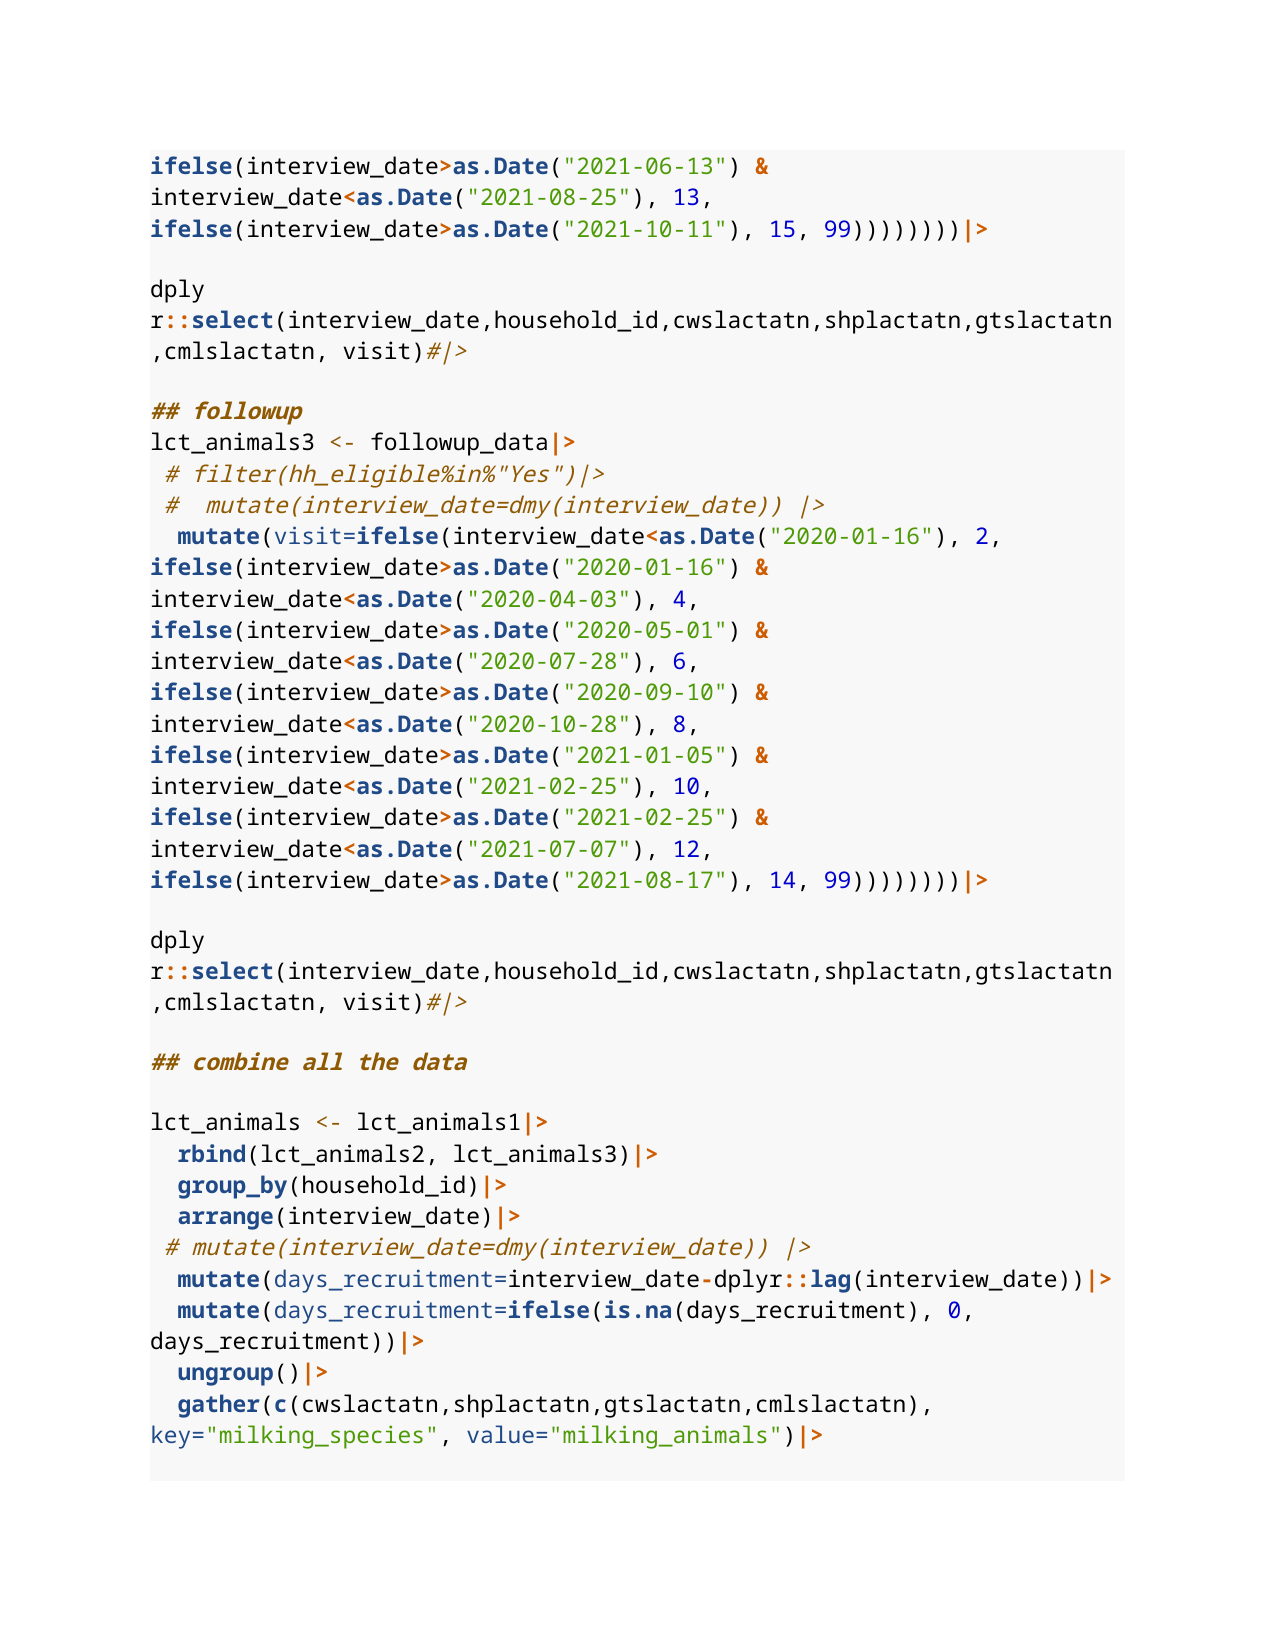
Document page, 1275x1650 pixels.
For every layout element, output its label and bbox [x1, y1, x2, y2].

text [150, 150, 1125, 1481]
